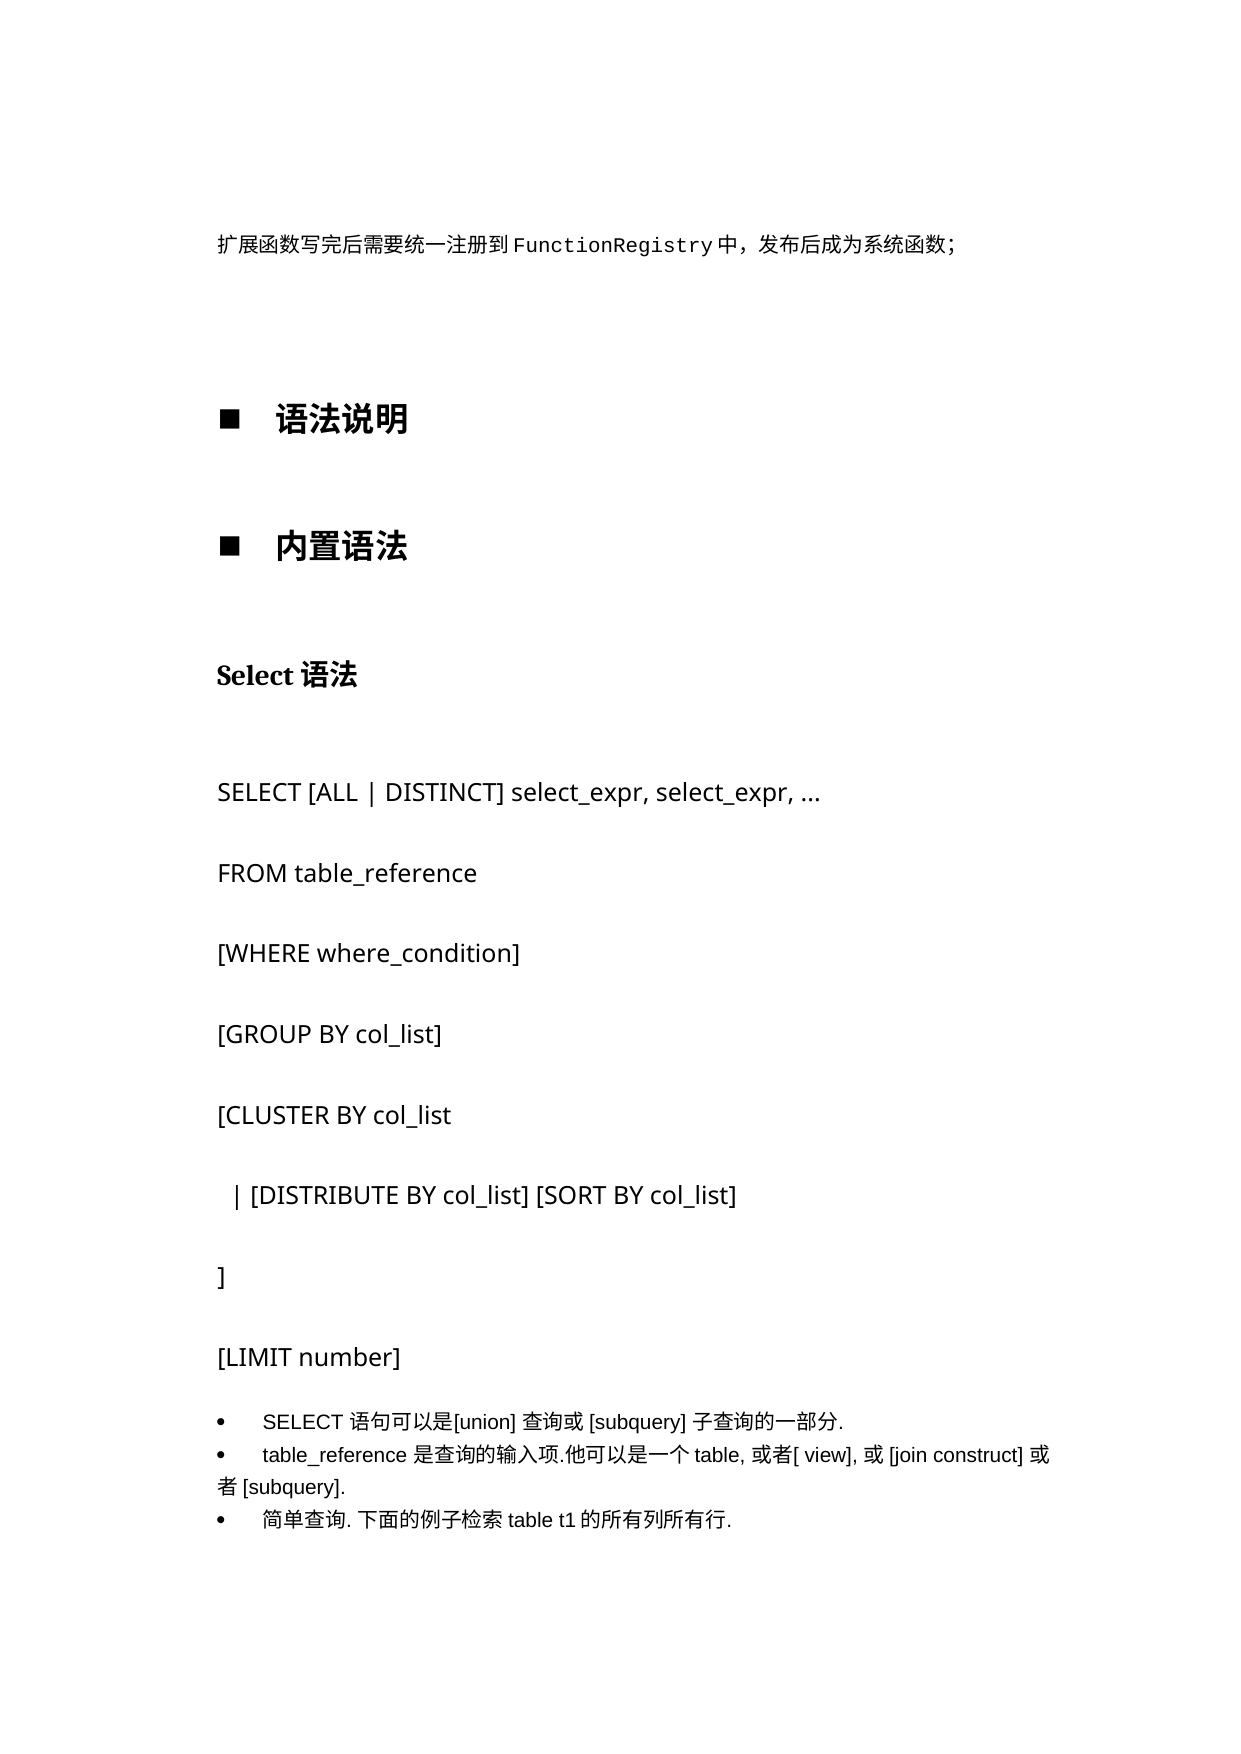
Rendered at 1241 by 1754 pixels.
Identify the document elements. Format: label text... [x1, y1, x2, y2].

list 扩展函数写完后需要统一注册到FunctionRegistry中，发布后成为系统函数； [217, 227, 1053, 259]
text SELECT [ALL | DISTINCT] select_expr, select_expr, ... [217, 759, 1053, 824]
subtitle 内置语法 [217, 511, 1053, 576]
subtitle 语法说明 [217, 384, 1053, 449]
text | [DISTRIBUTE BY col_list] [SORT BY col_list] [217, 1162, 1053, 1227]
text [LIMIT number] [217, 1324, 1053, 1389]
text [GROUP BY col_list] [217, 1001, 1053, 1066]
list table_reference 是查询的输入项.他可以是一个 table, 或者[ view], 或 [join construct] 或者 [subquery]. [217, 1437, 1053, 1502]
text [WHERE where_condition] [217, 921, 1053, 986]
list SELECT 语句可以是[union] 查询或 [subquery] 子查询的一部分. [217, 1404, 1053, 1437]
text [CLUSTER BY col_list [217, 1082, 1053, 1147]
text ] [217, 1243, 1053, 1308]
list 简单查询. 下面的例子检索 table t1的所有列所有行. [217, 1502, 1053, 1534]
subtitle Select 语法 [217, 641, 1053, 706]
text FROM table_reference [217, 840, 1053, 905]
